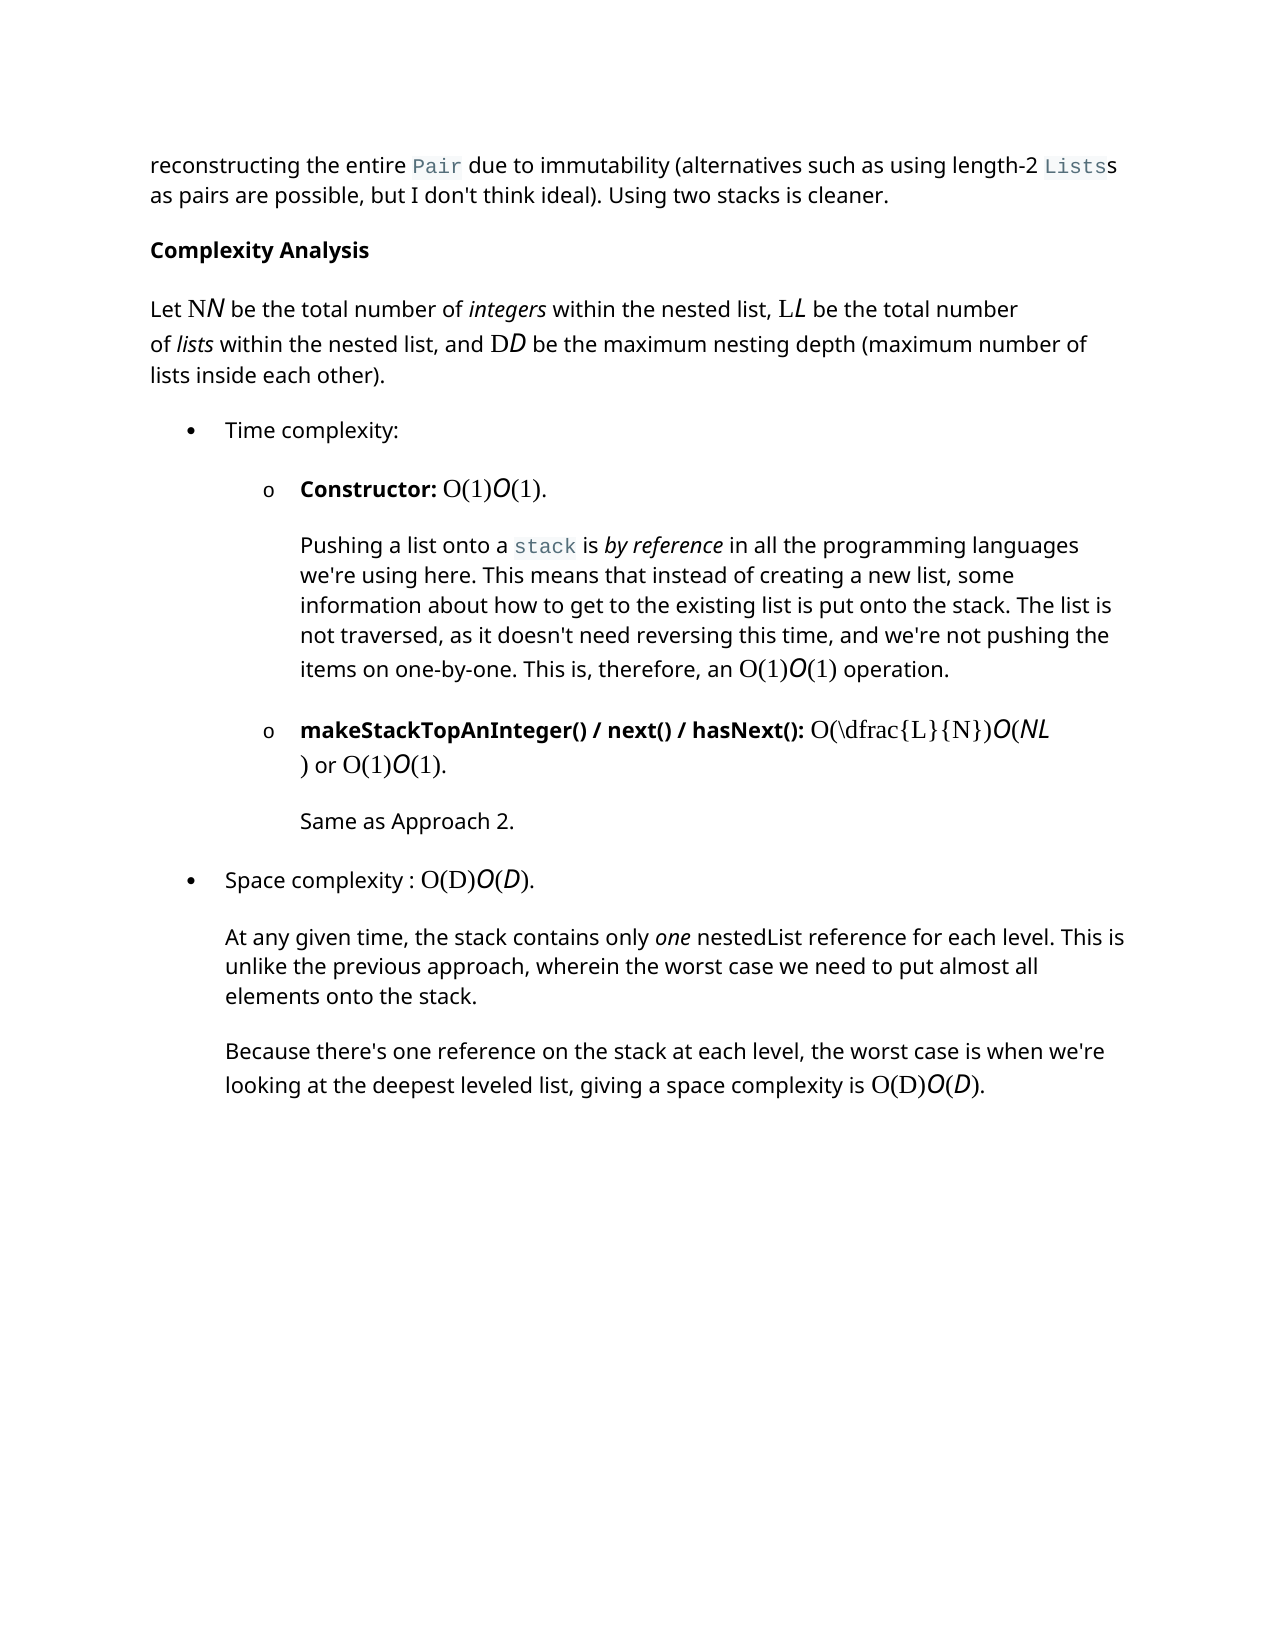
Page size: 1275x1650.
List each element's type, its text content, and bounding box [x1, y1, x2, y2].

list Time complexity: [187, 415, 1125, 445]
list Constructor: O(1)O(1). [262, 470, 1125, 506]
text Because there's one reference on the stack at each level, the worst case is when we're looking at the deepest leveled list, giving a space complexity is O(D)O(D). [225, 1036, 1125, 1101]
text At any given time, the stack contains only one nestedList reference for each level. This is unlike the previous approach, wherein the worst case we need to put almost all elements onto the stack. [225, 922, 1125, 1011]
list makeStackTopAnInteger() / next() / hasNext(): O(\dfrac{L}{N})O(NL​) or O(1)O(1). [262, 710, 1125, 781]
text Pushing a list onto a stack is by reference in all the programming languages we're using here. This means that instead of creating a new list, some information about how to get to the existing list is put onto the stack. The list is not traversed, as it doesn't need reversing this time, and we're not pushing the items on one-by-one. This is, therefore, an O(1)O(1) operation. [300, 531, 1125, 685]
text Let NN be the total number of integers within the nested list, LL be the total number of lists within the nested list, and DD be the maximum nesting depth (maximum number of lists inside each other). [150, 289, 1125, 390]
list Space complexity : O(D)O(D). [187, 861, 1125, 897]
text Complexity Analysis [150, 234, 1125, 264]
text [150, 150, 1125, 209]
text Same as Approach 2. [300, 806, 1125, 836]
